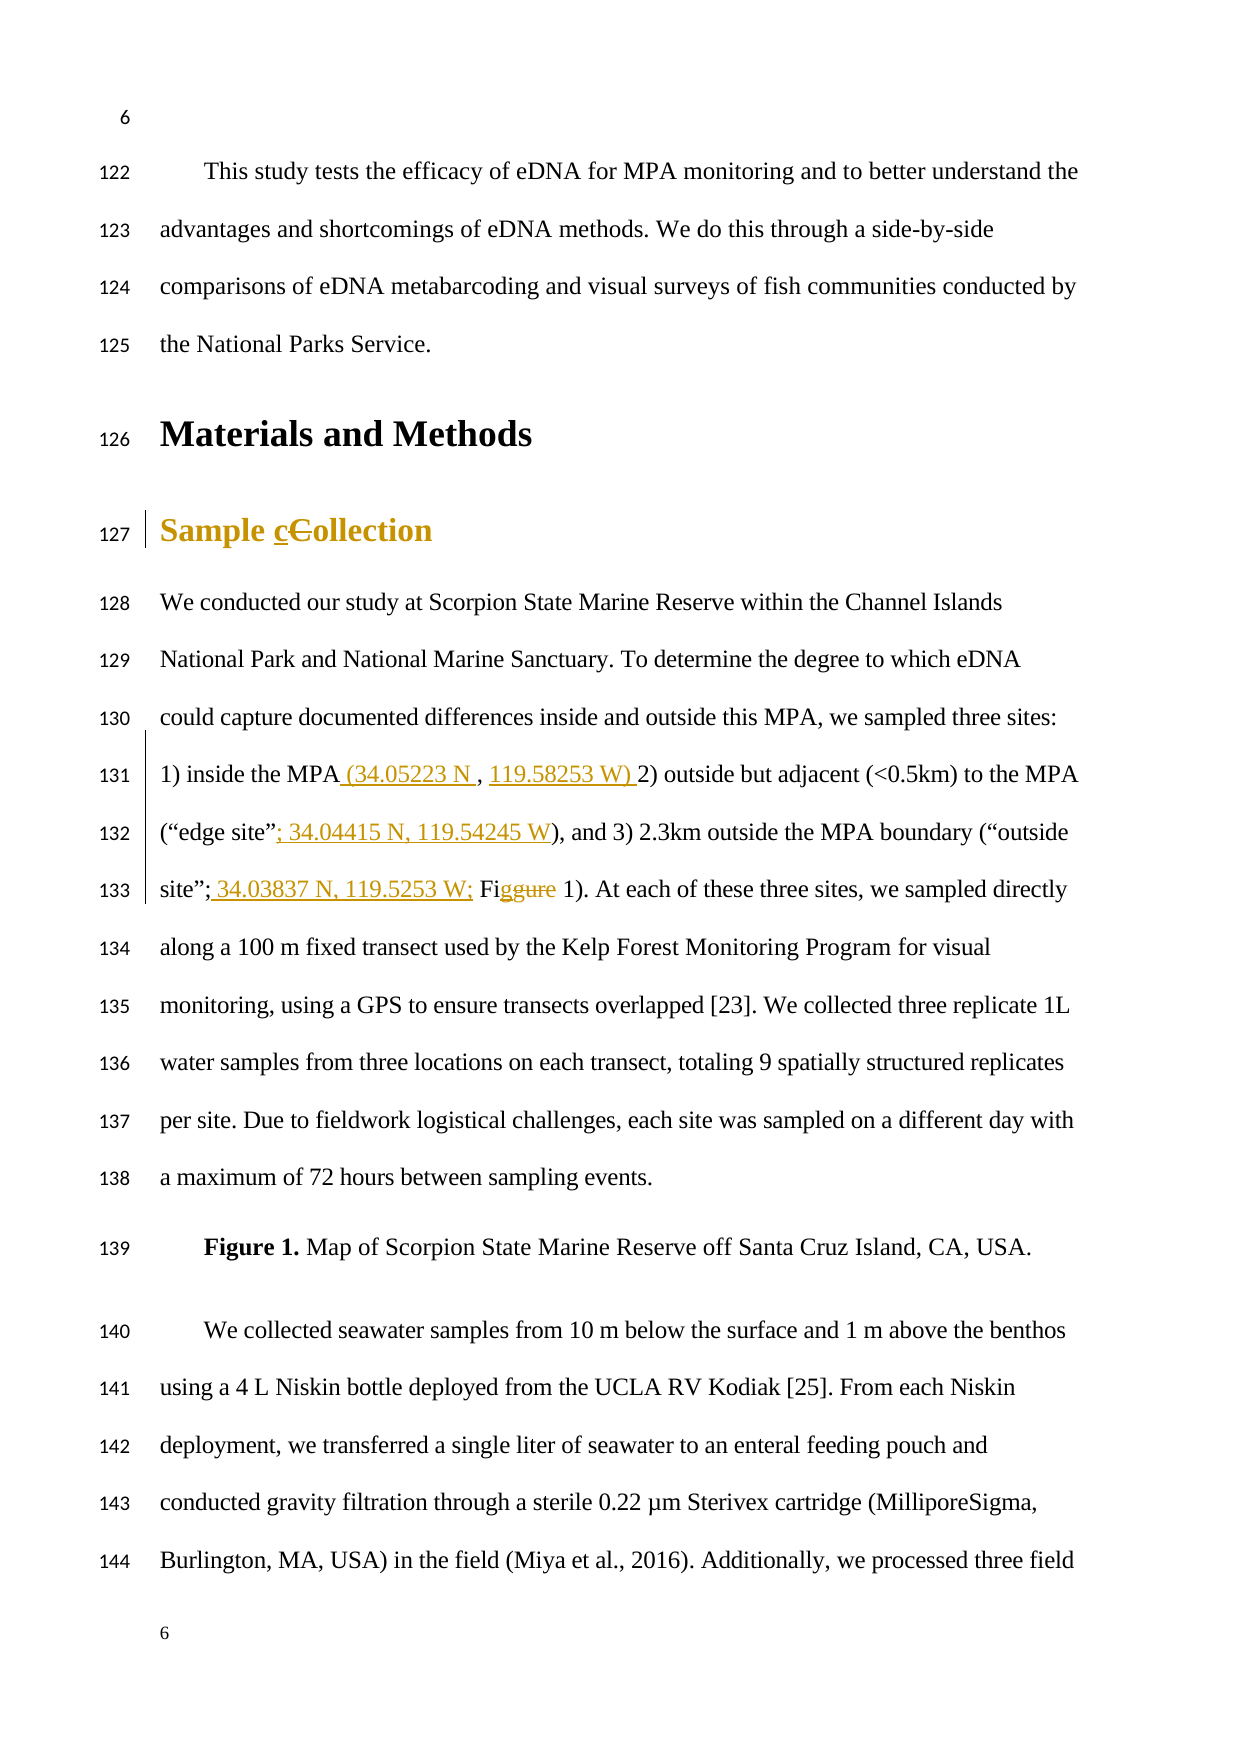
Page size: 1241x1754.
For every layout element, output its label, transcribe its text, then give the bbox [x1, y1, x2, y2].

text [159, 1315, 1081, 1574]
subtitle Materials and Methods [159, 411, 1081, 454]
text Figure 1. Map of Scorpion State Marine Reserve off Santa Cruz Island, CA, USA. [204, 1232, 1036, 1261]
text This study tests the efficacy of eDNA for MPA monitoring and to better understand the advantages and shortcomings of eDNA methods. We do this through a side-by-side comparisons of eDNA metabarcoding and visual surveys of fish communities conducted by the National Parks Service. [159, 156, 1081, 357]
text We conducted our study at Scorpion State Marine Reserve within the Channel Islands National Park and National Marine Sanctuary. To determine the degree to which eDNA could capture documented differences inside and outside this MPA, we sampled three sites: 1) inside the MPA, 2) outside but adjacent (<0.5km) to the MPA (“edge site”), and 3) 2.3km outside the MPA boundary (“outside site”; Fi 1). At each of these three sites, we sampled directly along a 100 m fixed transect used by the Kelp Forest Monitoring Program for visual monitoring, using a GPS to ensure transects overlapped [23]. We collected three replicate 1L water samples from three locations on each transect, totaling 9 spatially structured replicates per site. Due to fieldwork logistical challenges, each site was sampled on a different day with a maximum of 72 hours between sampling events. [159, 587, 1081, 1191]
subtitle Sample ollection [159, 510, 1081, 548]
